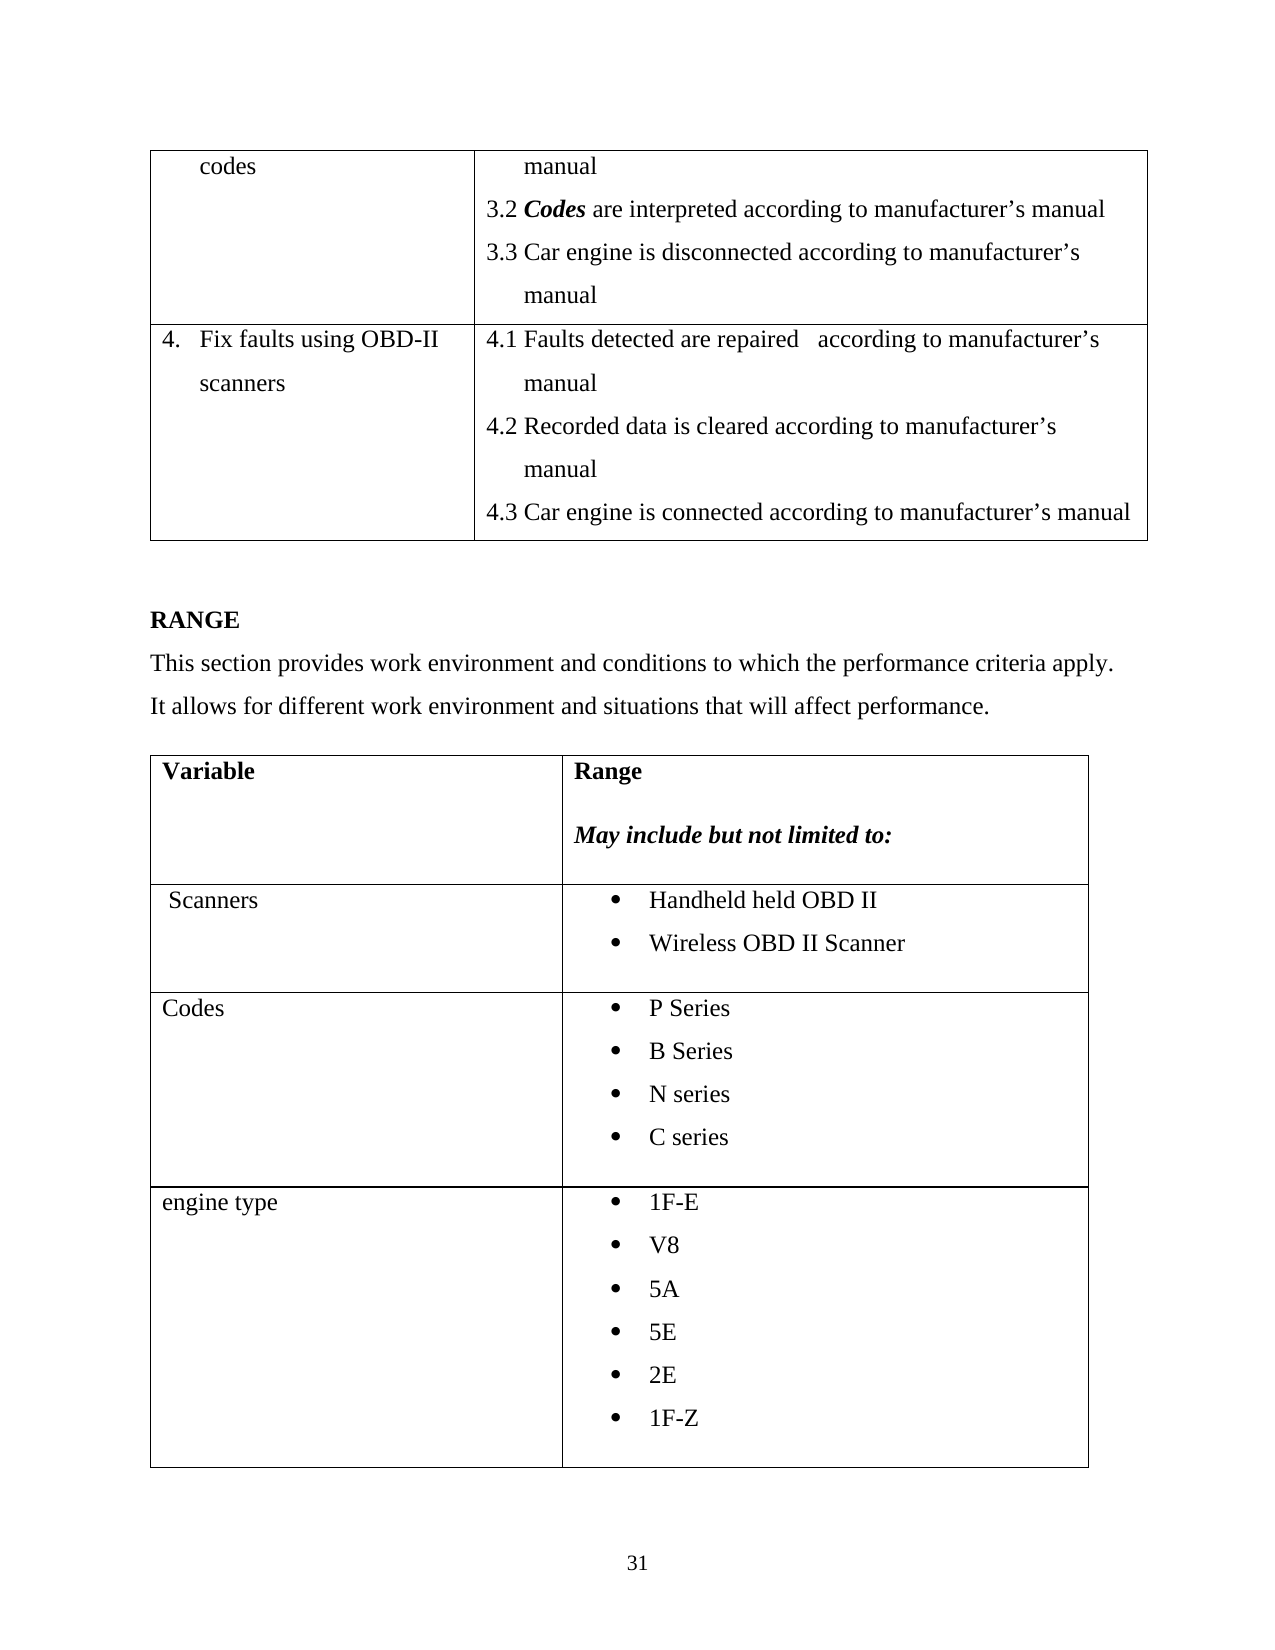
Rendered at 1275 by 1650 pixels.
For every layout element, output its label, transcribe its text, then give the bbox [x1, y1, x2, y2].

table_cell Scanners [151, 885, 562, 992]
table_cell P Series B Series N series C series [563, 993, 1088, 1186]
table_cell Handheld held OBD II Wireless OBD II Scanner [563, 885, 1088, 992]
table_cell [475, 151, 1147, 323]
table_cell Codes [151, 993, 562, 1186]
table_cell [151, 151, 474, 323]
text RANGE [150, 605, 1125, 634]
table_header Variable [151, 756, 562, 884]
table_cell Faults detected are repaired according to manufacturer’s manual Recorded data is cleared according to manufacturer’s manual Car engine is connected according to manufacturer’s manual [475, 325, 1147, 540]
text This section provides work environment and conditions to which the performance criteria apply. It allows for different work environment and situations that will affect performance. [150, 648, 1125, 720]
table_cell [563, 1188, 1088, 1467]
table_cell engine type [151, 1188, 562, 1467]
table_cell Fix faults using OBD-II scanners [151, 325, 474, 540]
table_header Range May include but not limited to: [563, 756, 1088, 884]
